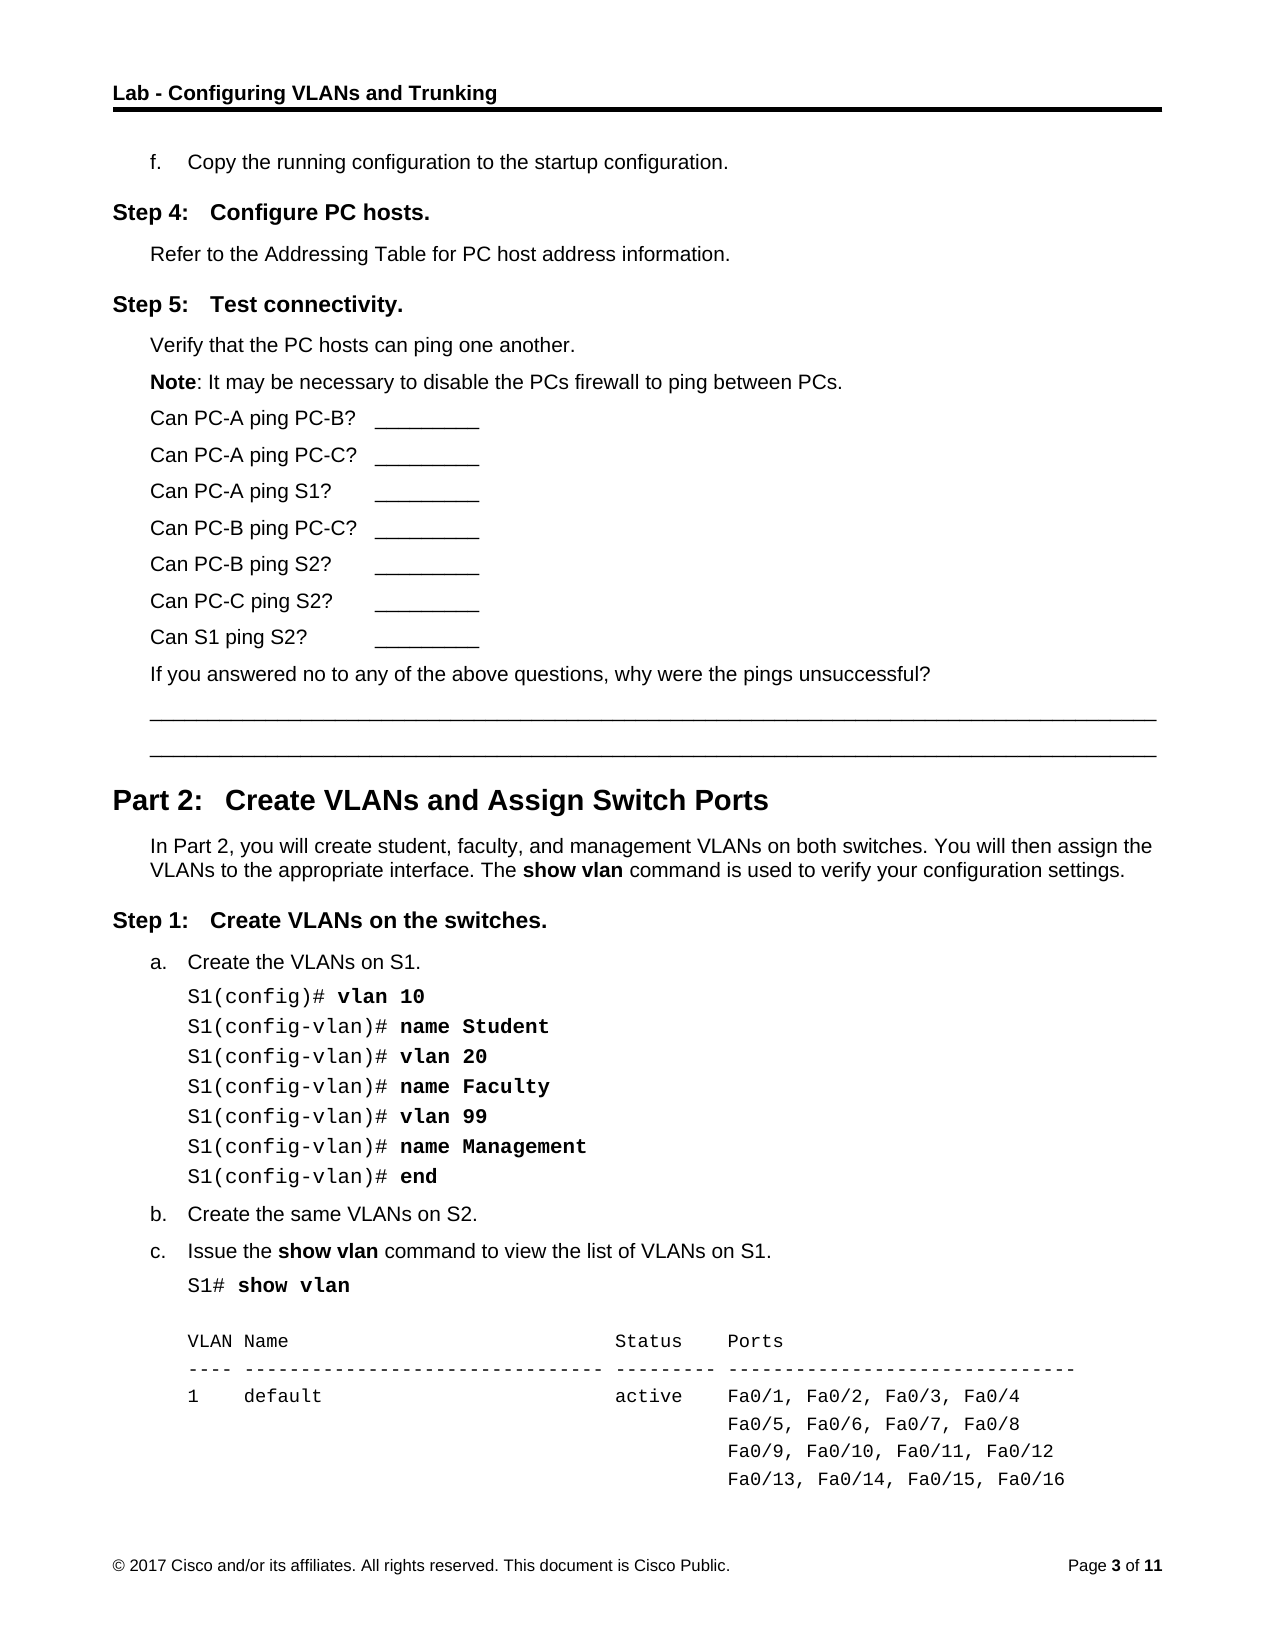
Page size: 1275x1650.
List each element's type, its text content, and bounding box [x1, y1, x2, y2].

text Test connectivity. [112, 291, 1162, 317]
text Configure PC hosts. [112, 199, 1162, 225]
text S1(config-vlan)# vlan 20 [187, 1046, 1162, 1070]
text In Part 2, you will create student, faculty, and management VLANs on both switches. You will then assign the VLANs to the appropriate interface. The show vlan command is used to verify your configuration settings. [150, 834, 1162, 882]
text Create VLANs and Assign Switch Ports [112, 783, 1162, 817]
text Fa0/13, Fa0/14, Fa0/15, Fa0/16 [187, 1470, 1162, 1491]
text Create the same VLANs on S2. [150, 1202, 1162, 1226]
text Can PC-A ping PC-B? _________ [150, 406, 1162, 430]
text If you answered no to any of the above questions, why were the pings unsuccessful? [150, 661, 1162, 685]
text Can PC-B ping S2? _________ [150, 552, 1162, 576]
text Issue the show vlan command to view the list of VLANs on S1. [150, 1238, 1162, 1262]
text Refer to the Addressing Table for PC host address information. [150, 242, 1162, 266]
text _______________________________________________________________________________________ [150, 734, 1162, 758]
text S1(config-vlan)# name Management [187, 1136, 1162, 1159]
text Can PC-A ping PC-C? _________ [150, 443, 1162, 467]
text S1(config-vlan)# vlan 99 [187, 1106, 1162, 1130]
text 1 default active Fa0/1, Fa0/2, Fa0/3, Fa0/4 [187, 1387, 1162, 1408]
text Can PC-B ping PC-C? _________ [150, 516, 1162, 539]
text S1(config-vlan)# name Student [187, 1016, 1162, 1040]
text Can PC-A ping S1? _________ [150, 479, 1162, 503]
text Verify that the PC hosts can ping one another. [150, 333, 1162, 357]
text Can PC-C ping S2? _________ [150, 588, 1162, 612]
text Create VLANs on the switches. [112, 907, 1162, 934]
text Fa0/9, Fa0/10, Fa0/11, Fa0/12 [187, 1442, 1162, 1463]
text _______________________________________________________________________________________ [150, 698, 1162, 722]
text Create the VLANs on S1. [150, 950, 1162, 974]
text S1(config-vlan)# end [187, 1166, 1162, 1189]
text ---- -------------------------------- --------- ------------------------------- [187, 1360, 1162, 1381]
text VLAN Name Status Ports [187, 1332, 1162, 1353]
text Fa0/5, Fa0/6, Fa0/7, Fa0/8 [187, 1415, 1162, 1436]
text Note: It may be necessary to disable the PCs firewall to ping between PCs. [150, 370, 1162, 394]
text Copy the running configuration to the startup configuration. [150, 150, 1162, 174]
text Can S1 ping S2? _________ [150, 625, 1162, 649]
text S1# show vlan [187, 1275, 1162, 1298]
text S1(config)# vlan 10 [187, 986, 1162, 1010]
text S1(config-vlan)# name Faculty [187, 1076, 1162, 1100]
